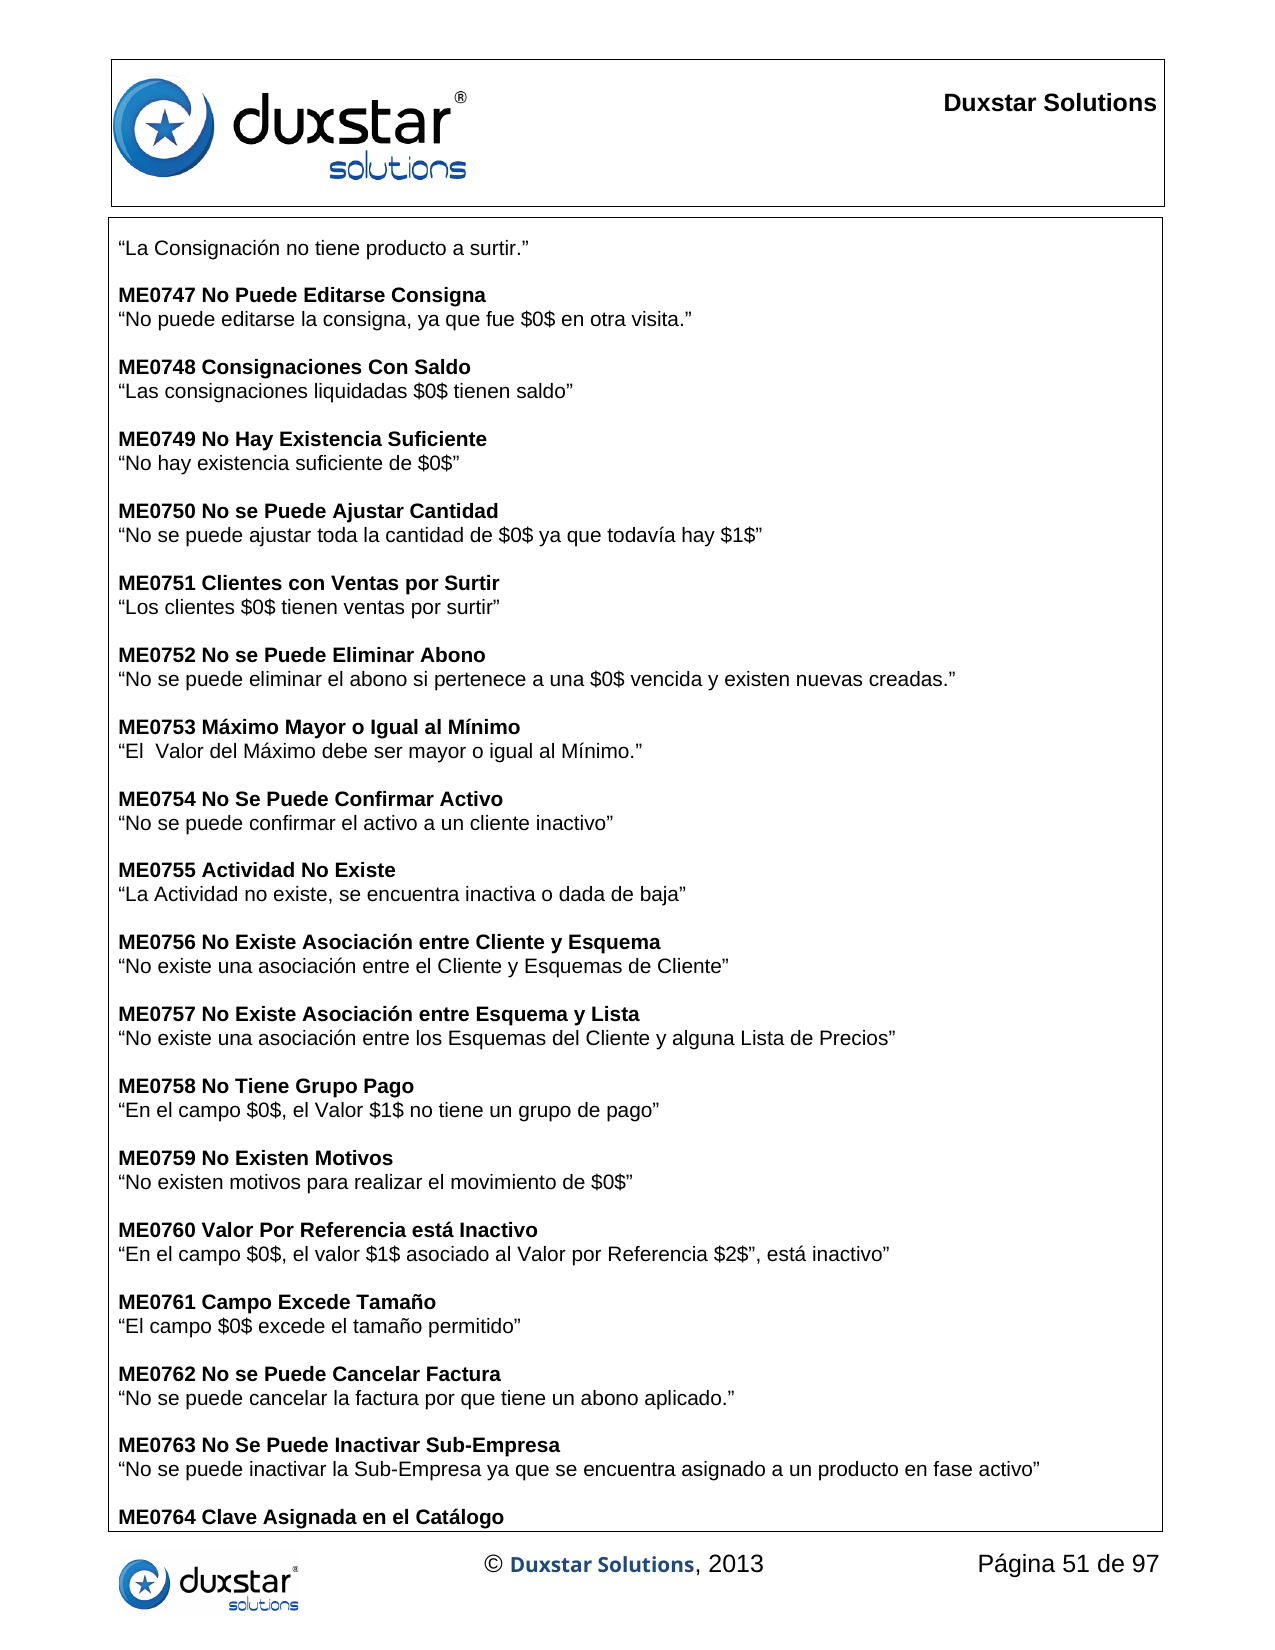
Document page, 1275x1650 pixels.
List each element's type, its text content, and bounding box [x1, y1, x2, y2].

text “No se puede confirmar el activo a un cliente inactivo” [118, 810, 1157, 834]
text “En el campo $0$, el Valor $1$ no tiene un grupo de pago” [118, 1098, 1157, 1122]
text ME0759 No Existen Motivos [118, 1146, 1157, 1170]
text “No existe una asociación entre los Esquemas del Cliente y alguna Lista de Precios” [118, 1026, 1157, 1050]
text ME0757 No Existe Asociación entre Esquema y Lista [118, 1002, 1157, 1026]
text ME0762 No se Puede Cancelar Factura [118, 1361, 1157, 1385]
text ME0763 No Se Puede Inactivar Sub-Empresa [118, 1433, 1157, 1457]
text “El campo $0$ excede el tamaño permitido” [118, 1313, 1157, 1337]
text ME0752 No se Puede Eliminar Abono [118, 643, 1157, 667]
text “En el campo $0$, el valor $1$ asociado al Valor por Referencia $2$”, está inactivo” [118, 1242, 1157, 1266]
text ME0754 No Se Puede Confirmar Activo [118, 786, 1157, 810]
text ME0755 Actividad No Existe [118, 858, 1157, 882]
text “No se puede inactivar la Sub-Empresa ya que se encuentra asignado a un producto en fase activo” [118, 1457, 1157, 1481]
text ME0748 Consignaciones Con Saldo [118, 355, 1157, 379]
text “No puede editarse la consigna, ya que fue $0$ en otra visita.” [118, 307, 1157, 331]
text “No existe una asociación entre el Cliente y Esquemas de Cliente” [118, 954, 1157, 978]
text ME0747 No Puede Editarse Consigna [118, 283, 1157, 307]
text ME0758 No Tiene Grupo Pago [118, 1074, 1157, 1098]
text ME0764 Clave Asignada en el Catálogo [118, 1505, 1157, 1529]
text “La Actividad no existe, se encuentra inactiva o dada de baja” [118, 882, 1157, 906]
text ME0756 No Existe Asociación entre Cliente y Esquema [118, 930, 1157, 954]
text “Las consignaciones liquidadas $0$ tienen saldo” [118, 379, 1157, 403]
text ME0749 No Hay Existencia Suficiente [118, 427, 1157, 451]
picture [112, 60, 467, 186]
text ME0753 Máximo Mayor o Igual al Mínimo [118, 714, 1157, 738]
text “No hay existencia suficiente de $0$” [118, 451, 1157, 475]
text “No se puede cancelar la factura por que tiene un abono aplicado.” [118, 1385, 1157, 1409]
text ME0760 Valor Por Referencia está Inactivo [118, 1218, 1157, 1242]
text “La Consignación no tiene producto a surtir.” [118, 235, 1157, 259]
text “No se puede eliminar el abono si pertenece a una $0$ vencida y existen nuevas creadas.” [118, 667, 1157, 691]
picture [118, 1549, 299, 1614]
text ME0761 Campo Excede Tamaño [118, 1289, 1157, 1313]
text ME0750 No se Puede Ajustar Cantidad [118, 499, 1157, 523]
text “No existen motivos para realizar el movimiento de $0$” [118, 1170, 1157, 1194]
text ME0751 Clientes con Ventas por Surtir [118, 571, 1157, 595]
text “No se puede ajustar toda la cantidad de $0$ ya que todavía hay $1$” [118, 523, 1157, 547]
text “El Valor del Máximo debe ser mayor o igual al Mínimo.” [118, 738, 1157, 762]
text “Los clientes $0$ tienen ventas por surtir” [118, 595, 1157, 619]
